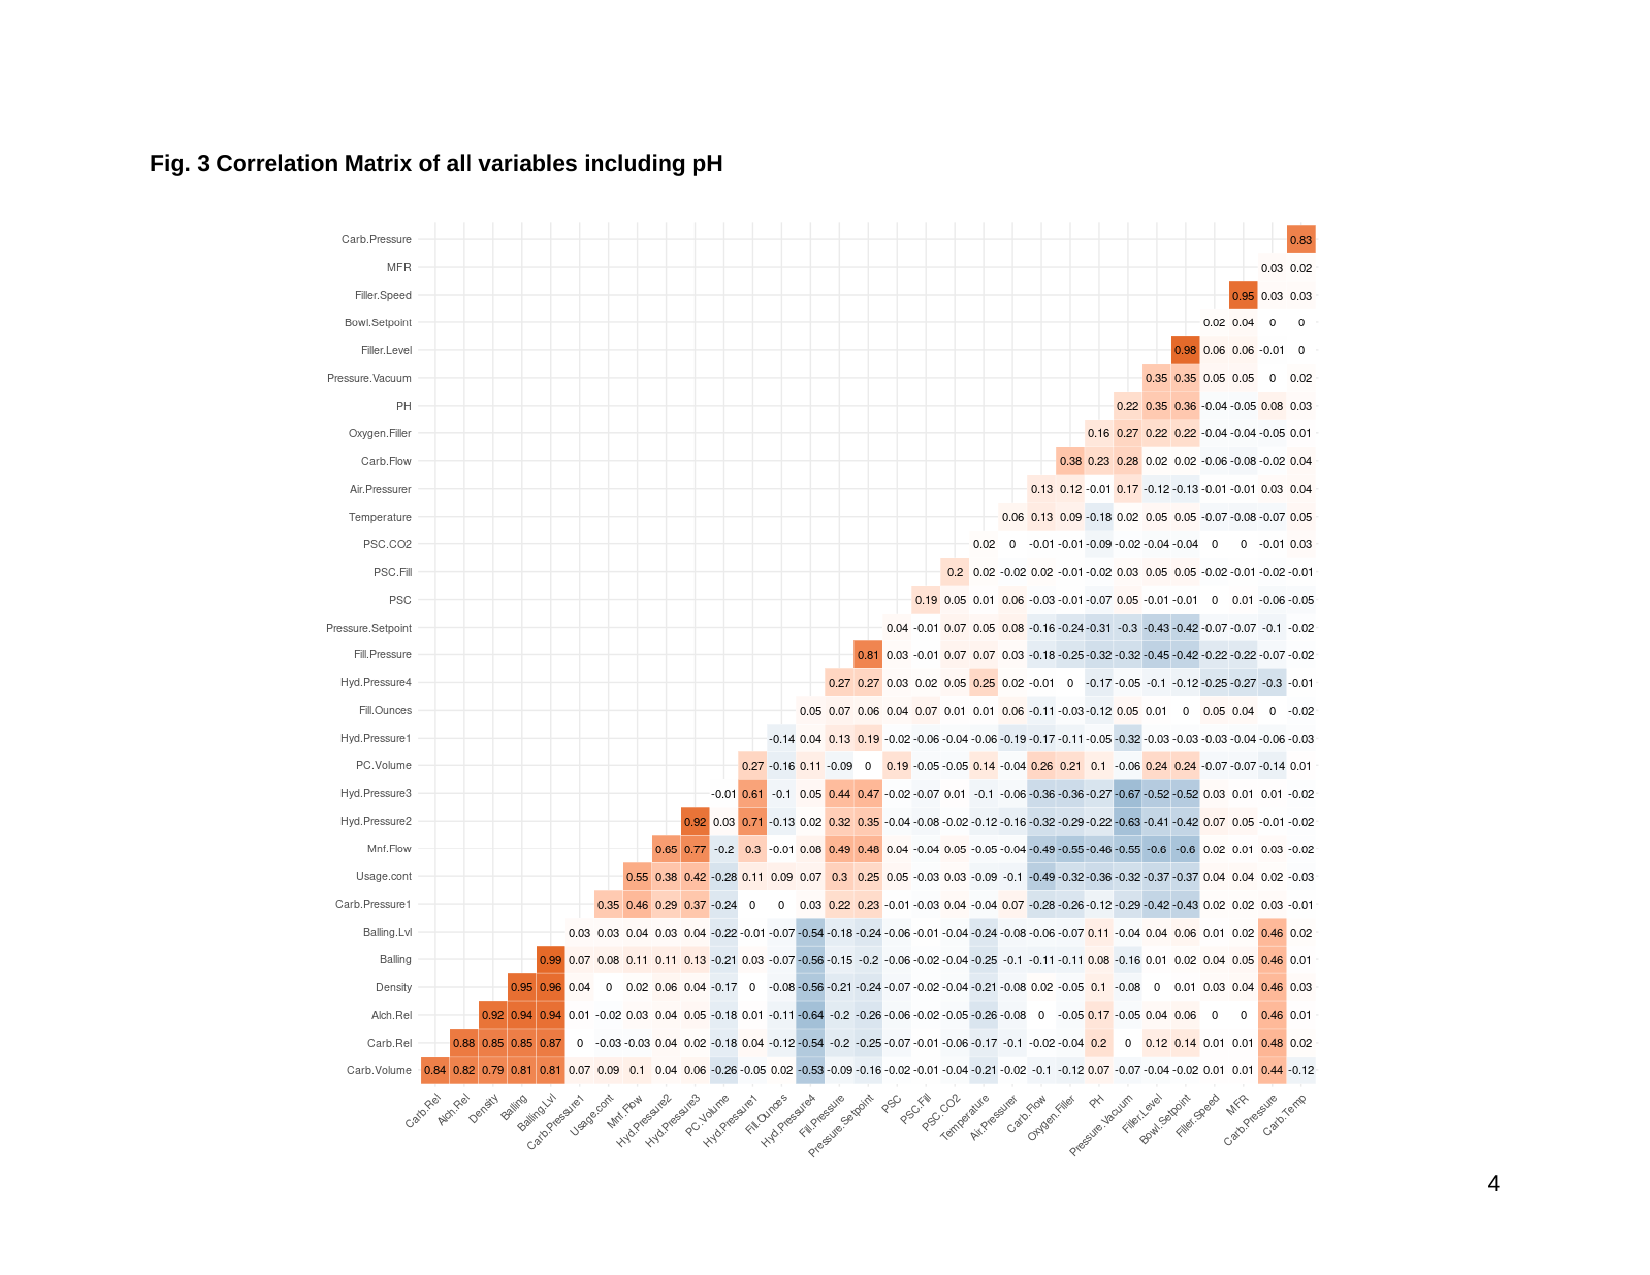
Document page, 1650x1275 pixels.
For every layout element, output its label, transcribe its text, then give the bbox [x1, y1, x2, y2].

text Fig. 3 Correlation Matrix of all variables including pH [150, 150, 1500, 176]
picture [284, 215, 1359, 1166]
